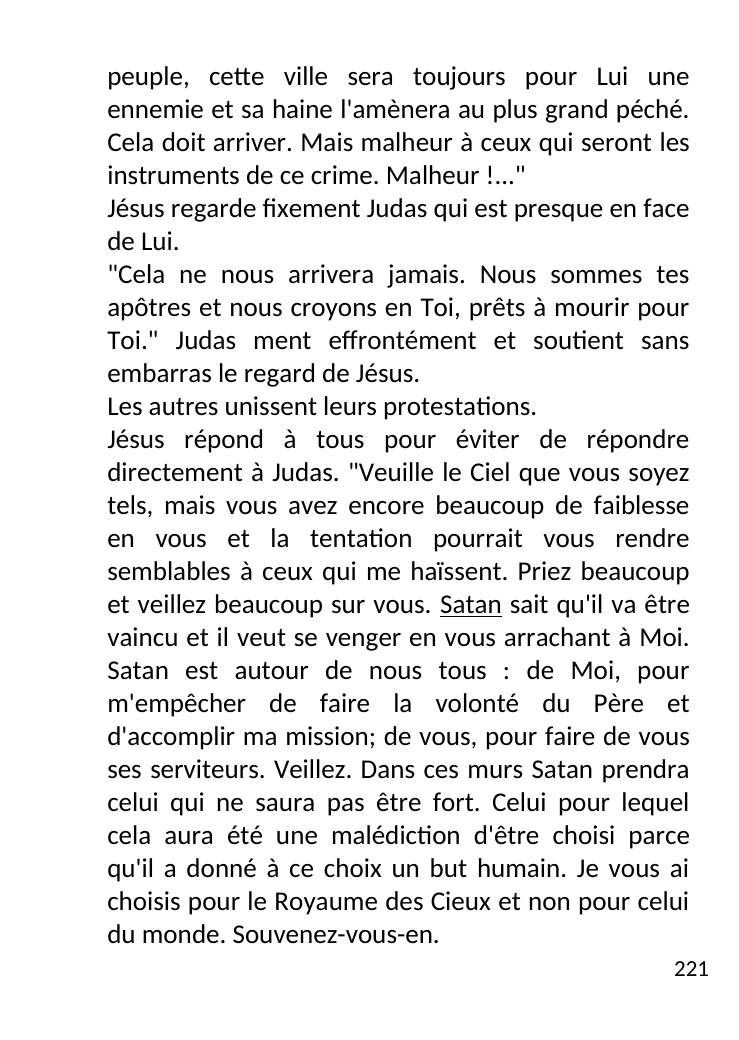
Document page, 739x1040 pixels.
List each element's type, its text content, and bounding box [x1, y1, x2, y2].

text Jésus regarde fixement Judas qui est presque en face de Lui. [107, 191, 690, 257]
text Les autres unissent leurs protestations. [107, 389, 690, 422]
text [107, 59, 690, 191]
text Jésus répond à tous pour éviter de répondre directement à Judas. "Veuille le Ciel que vous soyez tels, mais vous avez encore beaucoup de faiblesse en vous et la tentation pourrait vous rendre semblables à ceux qui me haïssent. Priez beaucoup et veillez beaucoup sur vous. Satan sait qu'il va être vaincu et il veut se venger en vous arrachant à Moi. Satan est autour de nous tous : de Moi, pour m'empêcher de faire la volonté du Père et d'accomplir ma mission; de vous, pour faire de vous ses serviteurs. Veillez. Dans ces murs Satan prendra celui qui ne saura pas être fort. Celui pour lequel cela aura été une malédiction d'être choisi parce qu'il a donné à ce choix un but humain. Je vous ai choisis pour le Royaume des Cieux et non pour celui du monde. Souvenez-vous-en. [107, 422, 690, 951]
text "Cela ne nous arrivera jamais. Nous sommes tes apôtres et nous croyons en Toi, prêts à mourir pour Toi." Judas ment effrontément et soutient sans embarras le regard de Jésus. [107, 257, 690, 389]
